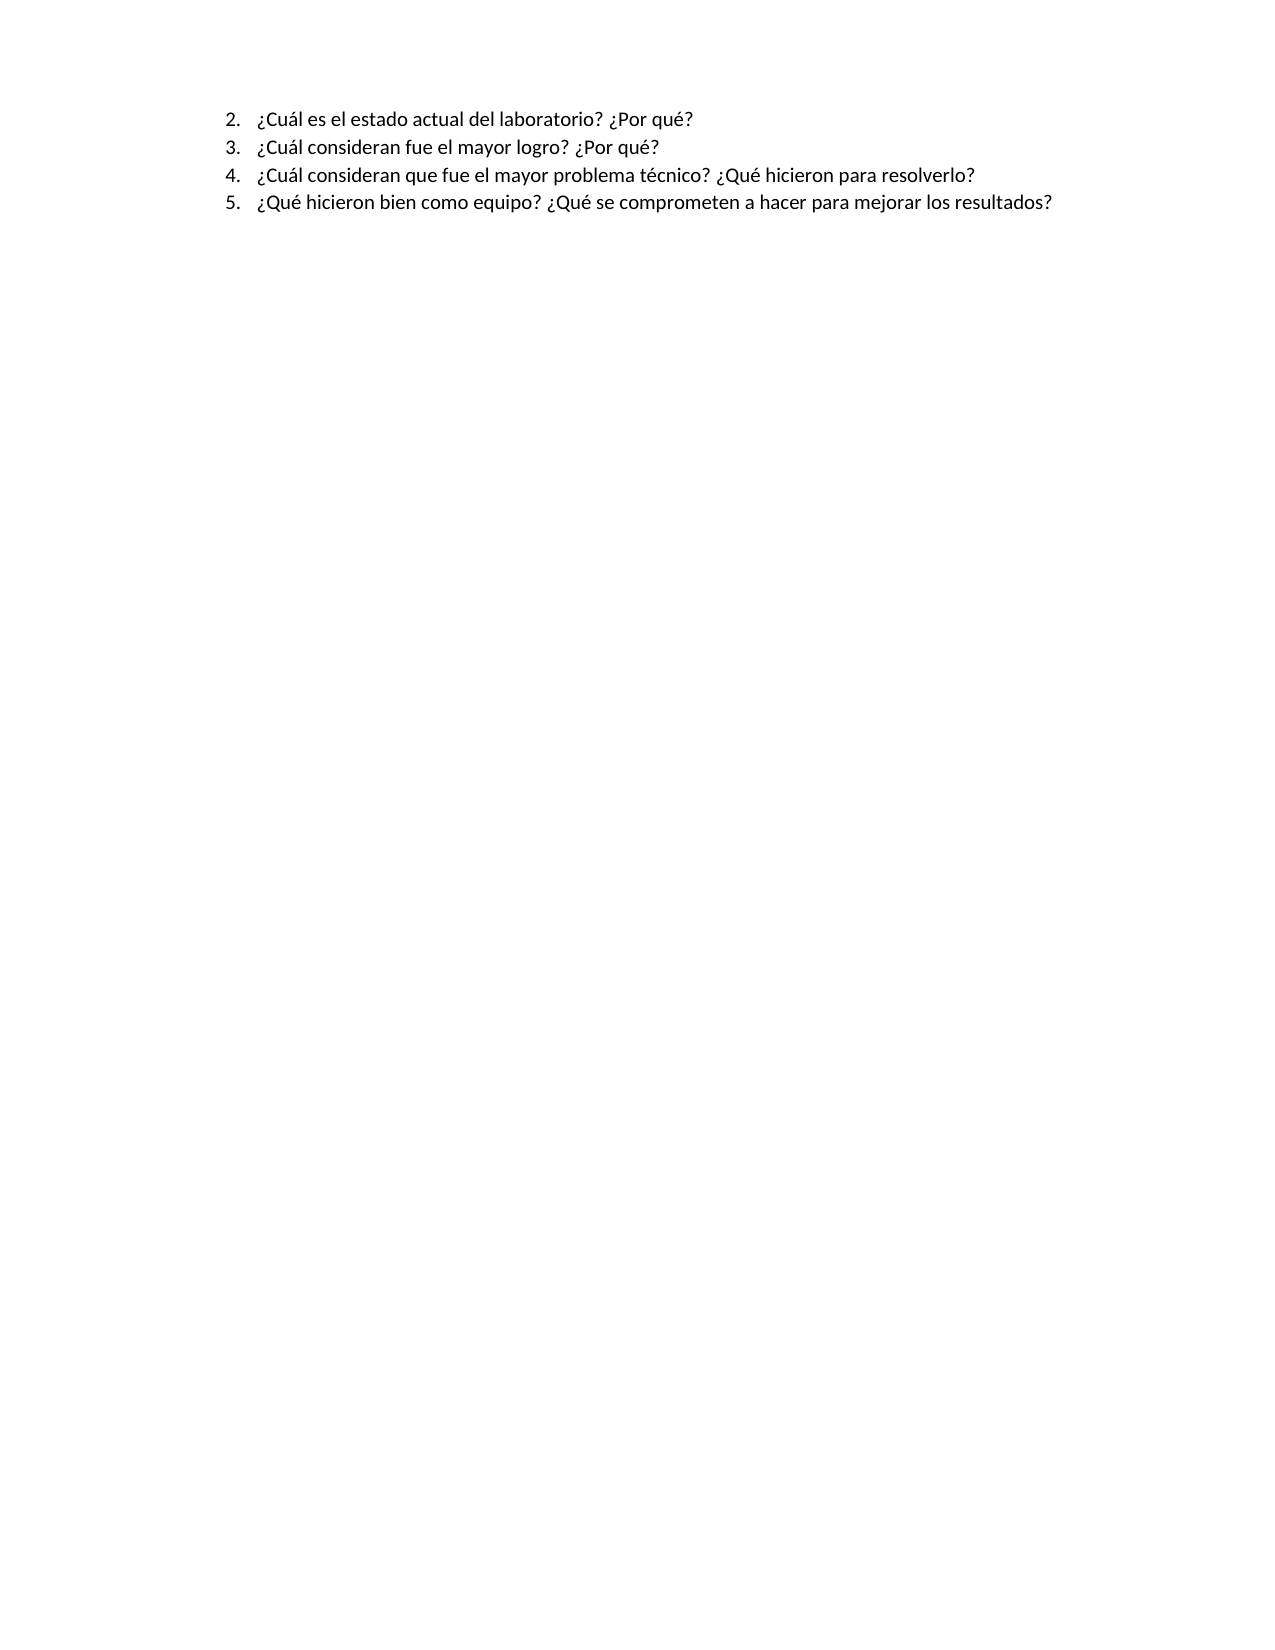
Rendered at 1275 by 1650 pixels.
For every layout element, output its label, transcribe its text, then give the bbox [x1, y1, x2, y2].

list ¿Cuál es el estado actual del laboratorio? ¿Por qué? [225, 106, 1124, 132]
list ¿Qué hicieron bien como equipo? ¿Qué se comprometen a hacer para mejorar los resultados? [225, 189, 1124, 215]
list ¿Cuál consideran fue el mayor logro? ¿Por qué? [225, 134, 1124, 159]
list ¿Cuál consideran que fue el mayor problema técnico? ¿Qué hicieron para resolverlo? [225, 162, 1124, 187]
